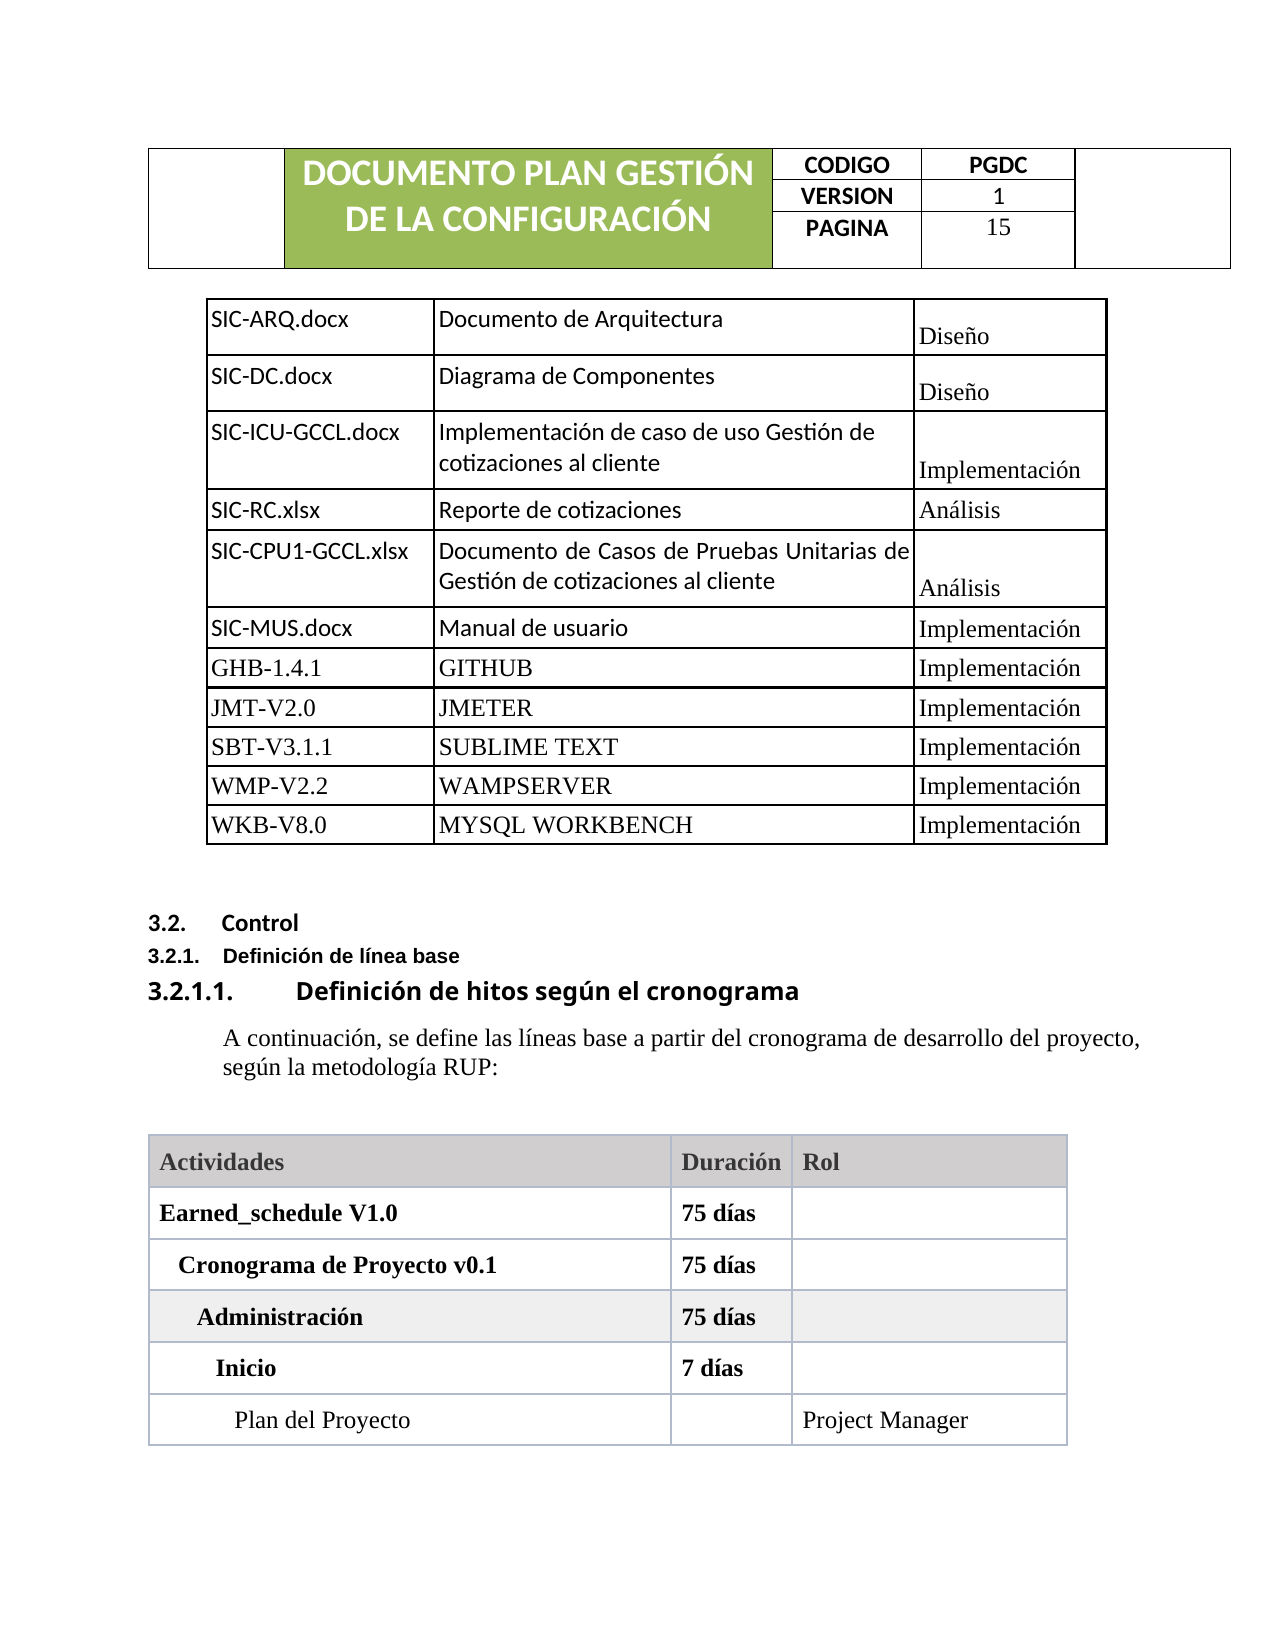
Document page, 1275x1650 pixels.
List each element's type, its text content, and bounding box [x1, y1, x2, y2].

table_cell Inicio [150, 1343, 670, 1393]
table_cell 75 días [672, 1240, 791, 1289]
table_cell WAMPSERVER [435, 767, 913, 804]
subtitle Definición de hitos según el cronograma [148, 974, 1157, 1008]
table_cell Diseño [915, 356, 1105, 410]
table_cell Implementación [915, 728, 1105, 765]
table_cell MYSQL WORKBENCH [435, 806, 913, 843]
table_cell Diagrama de Componentes [435, 356, 913, 410]
table_header Duración [672, 1136, 791, 1186]
table_cell Implementación [915, 412, 1105, 488]
table_cell Documento de Casos de Pruebas Unitarias de Gestión de cotizaciones al cliente [435, 531, 913, 606]
table_cell Implementación [915, 608, 1105, 647]
table_cell Administración [150, 1291, 670, 1341]
table_cell [793, 1343, 1066, 1393]
table_cell SIC-CPU1-GCCL.xlsx [208, 531, 433, 606]
table_cell JMT-V2.0 [208, 689, 433, 726]
table_cell JMETER [435, 689, 913, 726]
table_cell Diseño [915, 300, 1105, 354]
table_cell Implementación [915, 649, 1105, 686]
table_cell WMP-V2.2 [208, 767, 433, 804]
table_cell SBT-V3.1.1 [208, 728, 433, 765]
table_cell GHB-1.4.1 [208, 649, 433, 686]
subtitle Control [148, 907, 1157, 937]
table_header Rol [793, 1136, 1066, 1186]
table_cell Project Manager [793, 1395, 1066, 1444]
table_cell [672, 1395, 791, 1444]
table_cell SIC-RC.xlsx [208, 490, 433, 528]
table_cell Implementación [915, 689, 1105, 726]
table_cell 75 días [672, 1188, 791, 1238]
table_cell Cronograma de Proyecto v0.1 [150, 1240, 670, 1289]
table_cell Implementación [915, 806, 1105, 843]
table_cell [793, 1240, 1066, 1289]
table_cell Implementación de caso de uso Gestión de cotizaciones al cliente [435, 412, 913, 488]
table_cell SIC-MUS.docx [208, 608, 433, 647]
table_cell SUBLIME TEXT [435, 728, 913, 765]
table_cell Reporte de cotizaciones [435, 490, 913, 528]
text A continuación, se define las líneas base a partir del cronograma de desarrollo del proyecto, según la metodología RUP: [223, 1023, 1157, 1081]
table_cell Análisis [915, 490, 1105, 528]
table_cell SIC-DC.docx [208, 356, 433, 410]
table_cell Earned_schedule V1.0 [150, 1188, 670, 1238]
table_cell [793, 1188, 1066, 1238]
subtitle Definición de línea base [148, 944, 1157, 968]
table_cell SIC-ARQ.docx [208, 300, 433, 354]
table_cell Documento de Arquitectura [435, 300, 913, 354]
table_cell 7 días [672, 1343, 791, 1393]
table_cell [793, 1291, 1066, 1341]
table_cell 75 días [672, 1291, 791, 1341]
table_cell SIC-ICU-GCCL.docx [208, 412, 433, 488]
table_cell GITHUB [435, 649, 913, 686]
table_cell Análisis [915, 531, 1105, 606]
table_header Actividades [150, 1136, 670, 1186]
table_cell Implementación [915, 767, 1105, 804]
table_cell Manual de usuario [435, 608, 913, 647]
table_cell WKB-V8.0 [208, 806, 433, 843]
table_cell Plan del Proyecto [150, 1395, 670, 1444]
